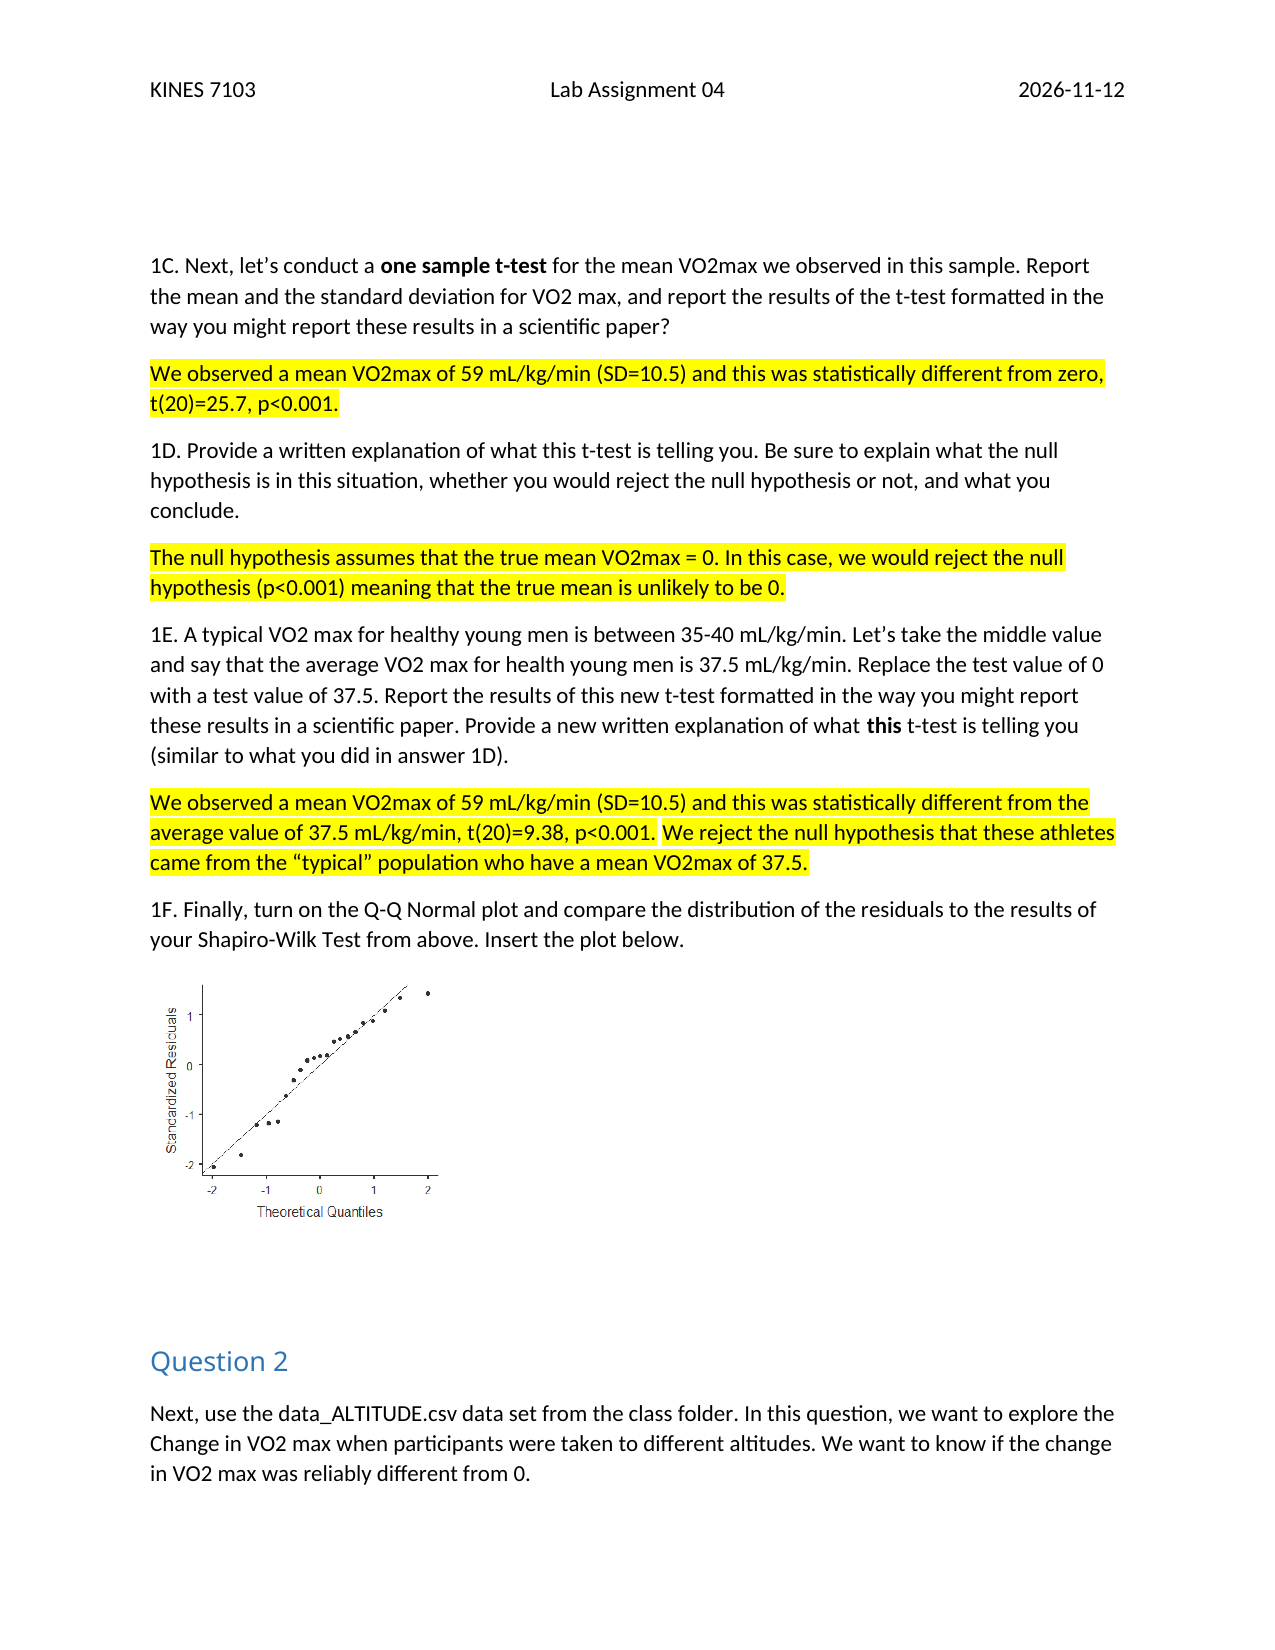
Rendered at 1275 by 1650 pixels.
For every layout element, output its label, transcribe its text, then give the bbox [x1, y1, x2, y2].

picture [150, 972, 451, 1230]
text 1F. Finally, turn on the Q-Q Normal plot and compare the distribution of the residuals to the results of your Shapiro-Wilk Test from above. Insert the plot below. [150, 895, 1125, 953]
text We observed a mean VO2max of 59 mL/kg/min (SD=10.5) and this was statistically different from the average value of 37.5 mL/kg/min, t(20)=9.38, p<0.001. We reject the null hypothesis that these athletes came from the “typical” population who have a mean VO2max of 37.5. [150, 788, 1125, 876]
text 1C. Next, let’s conduct a one sample t-test for the mean VO2max we observed in this sample. Report the mean and the standard deviation for VO2 max, and report the results of the t-test formatted in the way you might report these results in a scientific paper? [150, 252, 1125, 340]
text 1E. A typical VO2 max for healthy young men is between 35-40 mL/kg/min. Let’s take the middle value and say that the average VO2 max for health young men is 37.5 mL/kg/min. Replace the test value of 0 with a test value of 37.5. Report the results of this new t-test formatted in the way you might report these results in a scientific paper. Provide a new written explanation of what this t-test is telling you (similar to what you did in answer 1D). [150, 620, 1125, 769]
text The null hypothesis assumes that the true mean VO2max = 0. In this case, we would reject the null hypothesis (p<0.001) meaning that the true mean is unlikely to be 0. [150, 543, 1125, 601]
text We observed a mean VO2max of 59 mL/kg/min (SD=10.5) and this was statistically different from zero, t(20)=25.7, p<0.001. [150, 359, 1125, 417]
text Next, use the data_ALTITUDE.csv data set from the class folder. In this question, we want to explore the Change in VO2 max when participants were taken to different altitudes. We want to know if the change in VO2 max was reliably different from 0. [150, 1399, 1125, 1487]
text Question 2 [150, 1342, 1125, 1379]
text 1D. Provide a written explanation of what this t-test is telling you. Be sure to explain what the null hypothesis is in this situation, whether you would reject the null hypothesis or not, and what you conclude. [150, 436, 1125, 524]
